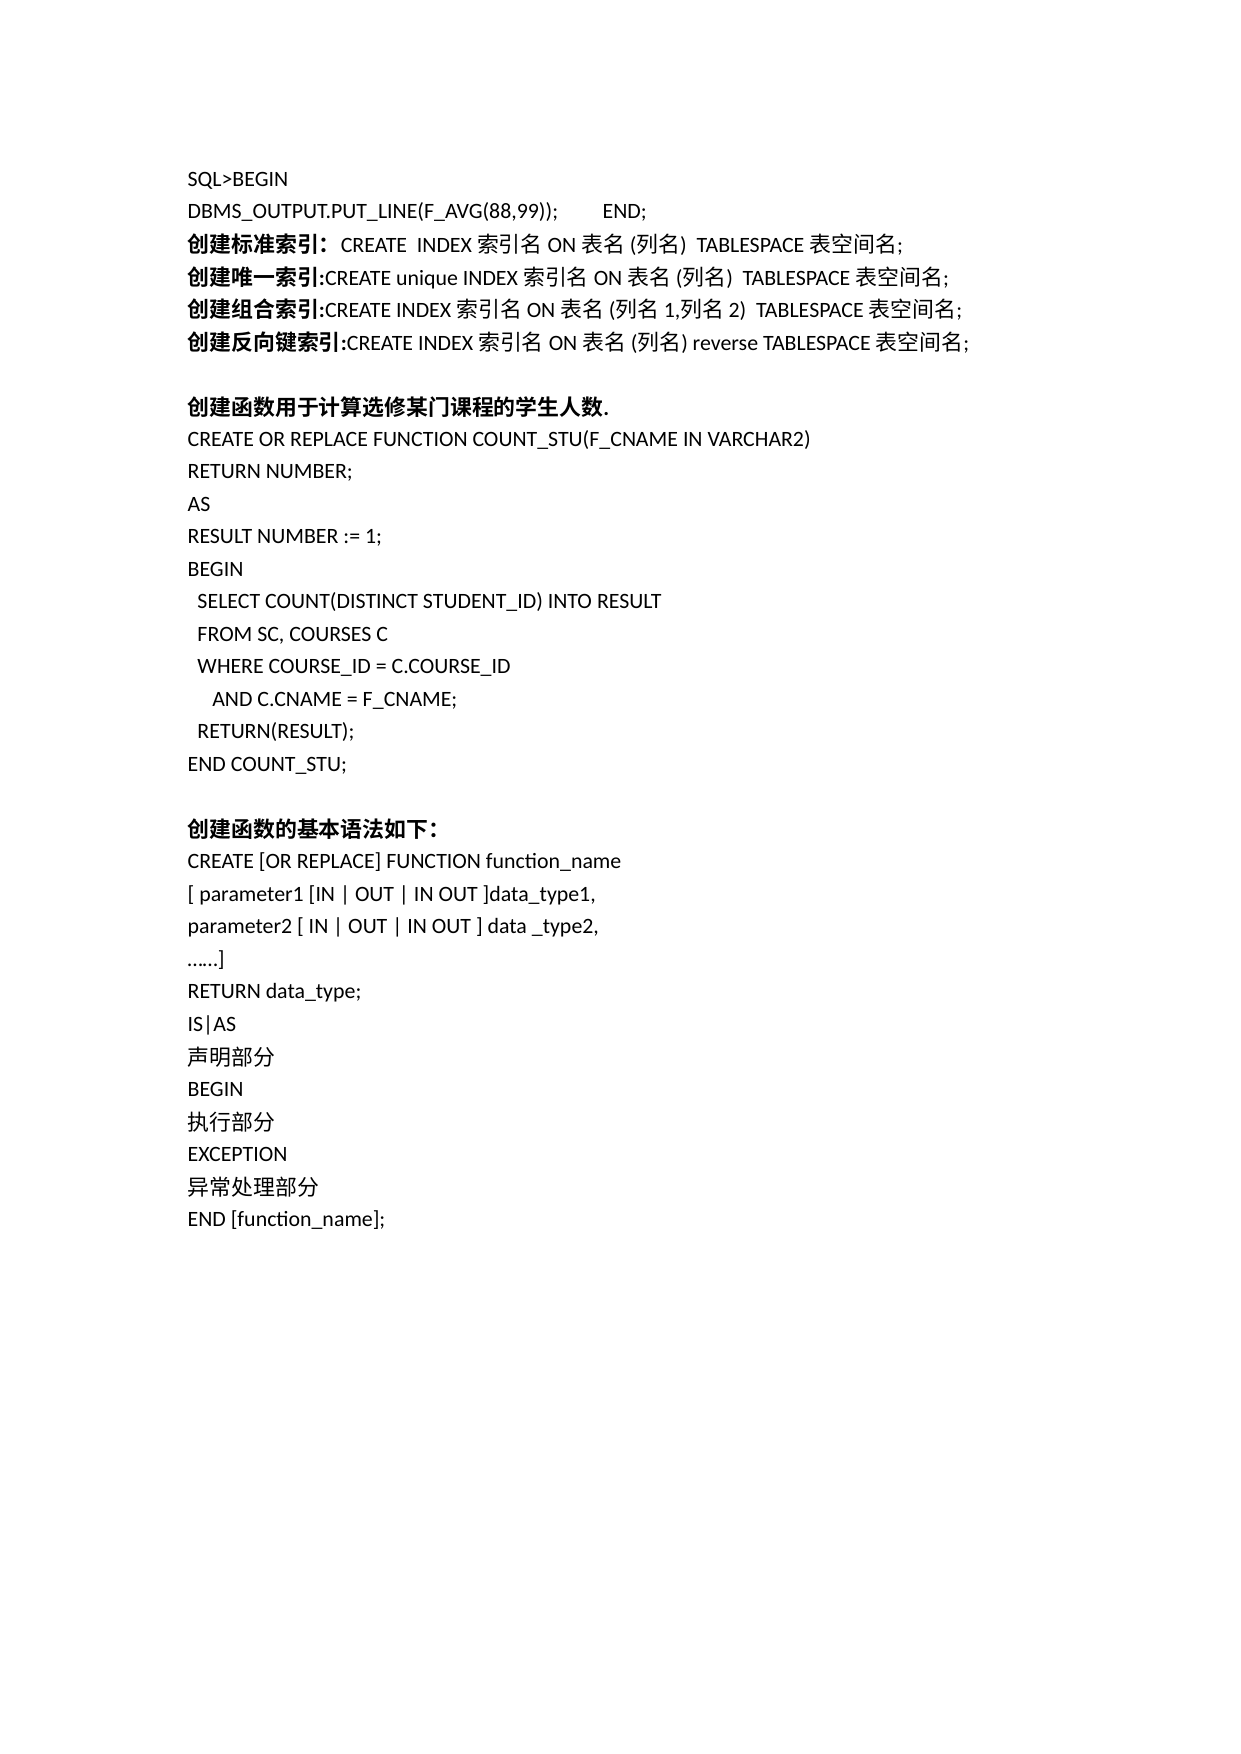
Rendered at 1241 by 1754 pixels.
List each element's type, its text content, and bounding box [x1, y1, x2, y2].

text RESULT NUMBER := 1; [187, 519, 1053, 552]
text AND C.CNAME = F_CNAME; [187, 682, 1053, 714]
text 声明部分 [187, 1039, 1053, 1072]
text 执行部分 [187, 1104, 1053, 1137]
text IS|AS [187, 1007, 1053, 1039]
text 创建组合索引:CREATE INDEX 索引名 ON 表名 (列名1,列名2) TABLESPACE 表空间名; [187, 292, 1053, 324]
text RETURN data_type; [187, 974, 1053, 1007]
text 创建反向键索引:CREATE INDEX 索引名 ON 表名 (列名) reverse TABLESPACE 表空间名; [187, 324, 1053, 357]
text SELECT COUNT(DISTINCT STUDENT_ID) INTO RESULT [187, 584, 1053, 617]
text AS [187, 487, 1053, 519]
text BEGIN [187, 1072, 1053, 1104]
text END COUNT_STU; [187, 747, 1053, 779]
text CREATE OR REPLACE FUNCTION COUNT_STU(F_CNAME IN VARCHAR2) [187, 422, 1053, 454]
text [ parameter1 [IN | OUT | IN OUT ]data_type1, [187, 877, 1053, 909]
text 异常处理部分 [187, 1169, 1053, 1202]
text ……] [187, 942, 1053, 974]
text SQL>BEGIN DBMS_OUTPUT.PUT_LINE(F_AVG(88,99)); END; [187, 162, 1053, 227]
text FROM SC, COURSES C [187, 617, 1053, 649]
text END [function_name]; [187, 1202, 1053, 1234]
text EXCEPTION [187, 1137, 1053, 1169]
text WHERE COURSE_ID = C.COURSE_ID [187, 649, 1053, 682]
text 创建函数用于计算选修某门课程的学生人数. [187, 389, 1053, 422]
text 创建函数的基本语法如下： CREATE [OR REPLACE] FUNCTION function_name [187, 812, 1053, 877]
text RETURN NUMBER; [187, 454, 1053, 487]
text RETURN(RESULT); [187, 714, 1053, 747]
text 创建唯一索引:CREATE unique INDEX 索引名 ON 表名 (列名) TABLESPACE 表空间名; [187, 259, 1053, 292]
text 创建标准索引：CREATE INDEX 索引名 ON 表名 (列名) TABLESPACE 表空间名; [187, 227, 1053, 259]
text parameter2 [ IN | OUT | IN OUT ] data _type2, [187, 909, 1053, 942]
text BEGIN [187, 552, 1053, 584]
